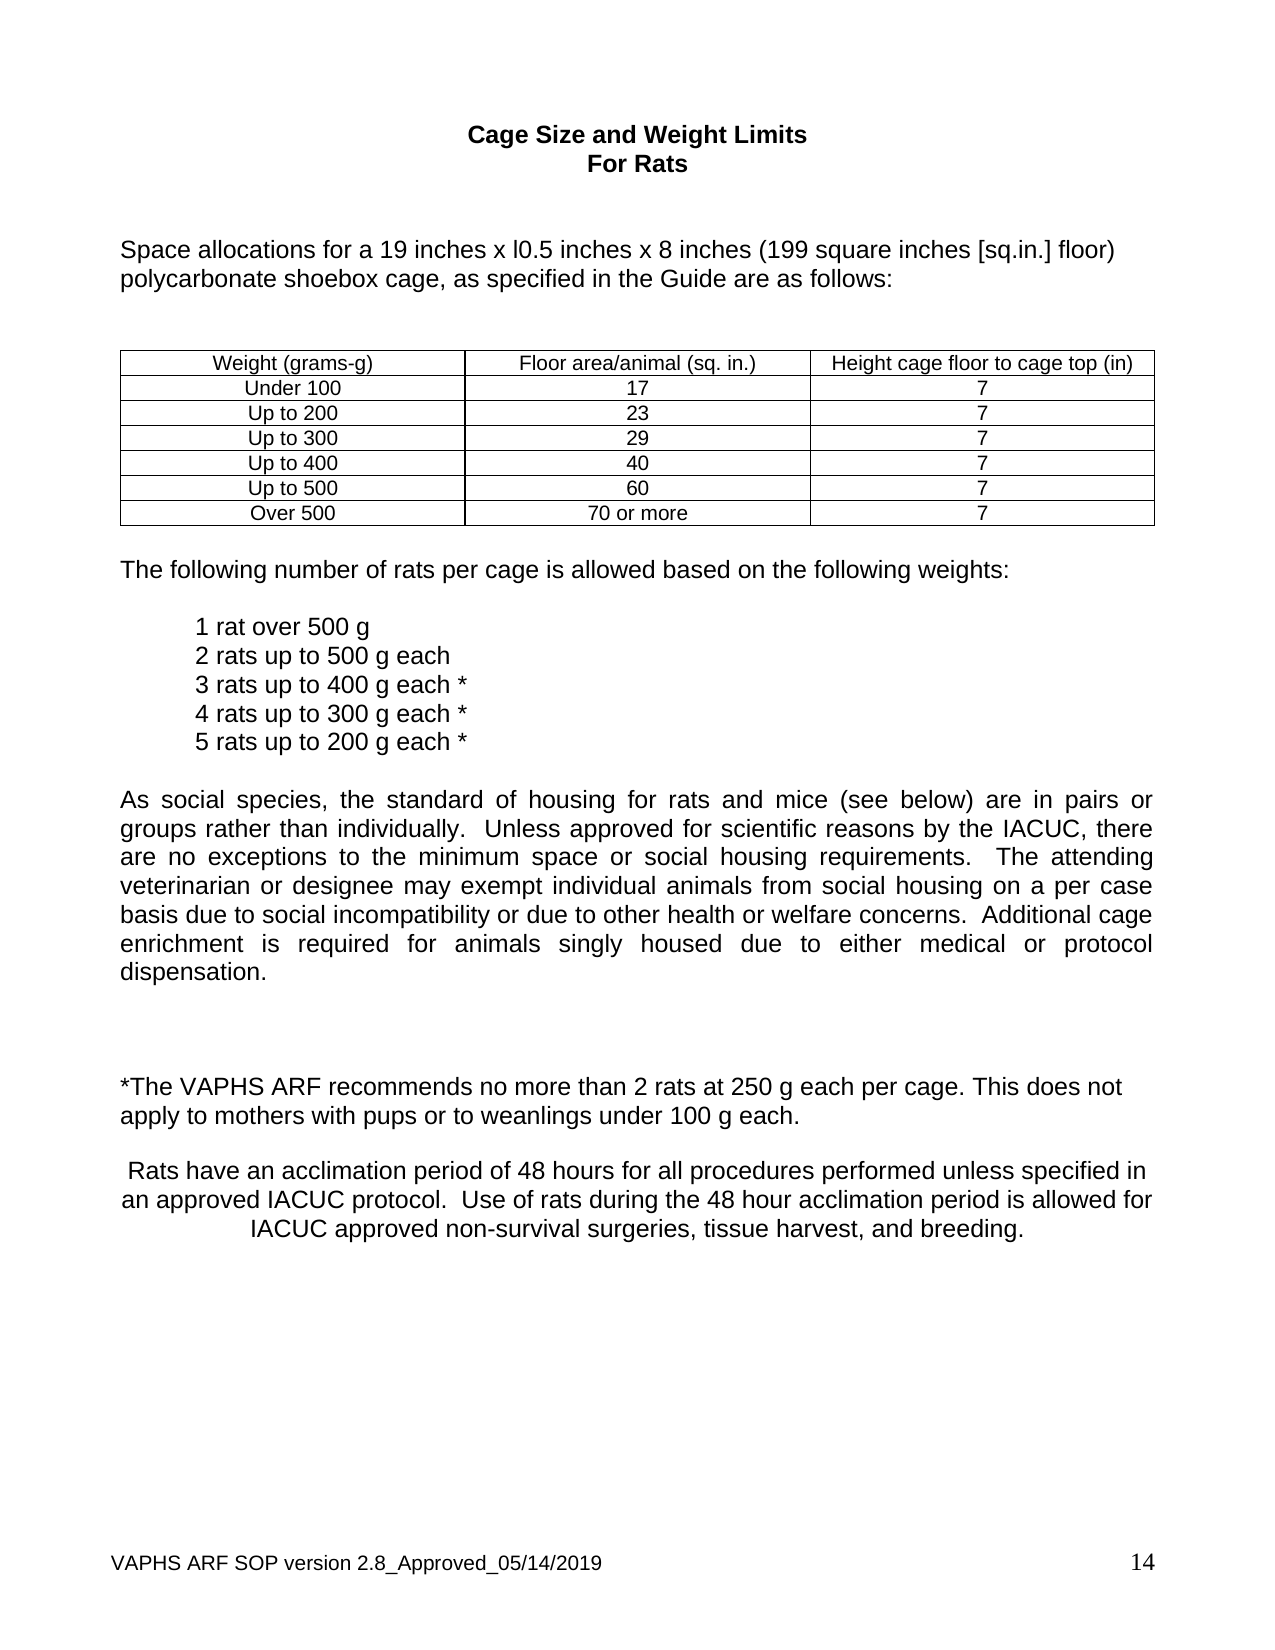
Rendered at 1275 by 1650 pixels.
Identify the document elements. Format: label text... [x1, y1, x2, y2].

text 5 rats up to 200 g each * [120, 727, 1155, 756]
table_cell 7 [811, 476, 1154, 500]
table_cell 7 [811, 376, 1154, 400]
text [120, 1156, 1155, 1242]
table_cell 7 [811, 501, 1154, 525]
table_header Floor area/animal (sq. in.) [466, 351, 810, 375]
table_cell 7 [811, 426, 1154, 450]
text Space allocations for a 19 inches x l0.5 inches x 8 inches (199 square inches [sq.in.] floor) polycarbonate shoebox cage, as specified in the Guide are as follows: [120, 235, 1155, 292]
table_cell 17 [466, 376, 810, 400]
text 1 rat over 500 g [120, 612, 1155, 641]
table_cell Up to 500 [121, 476, 464, 500]
table_cell Up to 300 [121, 426, 464, 450]
text 2 rats up to 500 g each [120, 641, 1155, 670]
table_cell 7 [811, 401, 1154, 425]
text 4 rats up to 300 g each * [120, 698, 1155, 727]
text *The VAPHS ARF recommends no more than 2 rats at 250 g each per cage. This does not apply to mothers with pups or to weanlings under 100 g each. [120, 1072, 1155, 1130]
text 3 rats up to 400 g each * [120, 670, 1155, 698]
table_cell Over 500 [121, 501, 464, 525]
text For Rats [120, 149, 1155, 177]
text Cage Size and Weight Limits [120, 120, 1155, 149]
table_cell Under 100 [121, 376, 464, 400]
text The following number of rats per cage is allowed based on the following weights: [120, 555, 1155, 583]
table_header Height cage floor to cage top (in) [811, 351, 1154, 375]
table_cell 60 [466, 476, 810, 500]
table_cell Up to 200 [121, 401, 464, 425]
table_cell 7 [811, 451, 1154, 475]
table_cell 29 [466, 426, 810, 450]
text As social species, the standard of housing for rats and mice (see below) are in pairs or groups rather than individually. Unless approved for scientific reasons by the IACUC, there are no exceptions to the minimum space or social housing requirements. The attending veterinarian or designee may exempt individual animals from social housing on a per case basis due to social incompatibility or due to other health or welfare concerns. Additional cage enrichment is required for animals singly housed due to either medical or protocol dispensation. [120, 785, 1155, 986]
table_header Weight (grams-g) [121, 351, 464, 375]
table_cell 70 or more [466, 501, 810, 525]
table_cell 40 [466, 451, 810, 475]
table_cell Up to 400 [121, 451, 464, 475]
table_cell 23 [466, 401, 810, 425]
